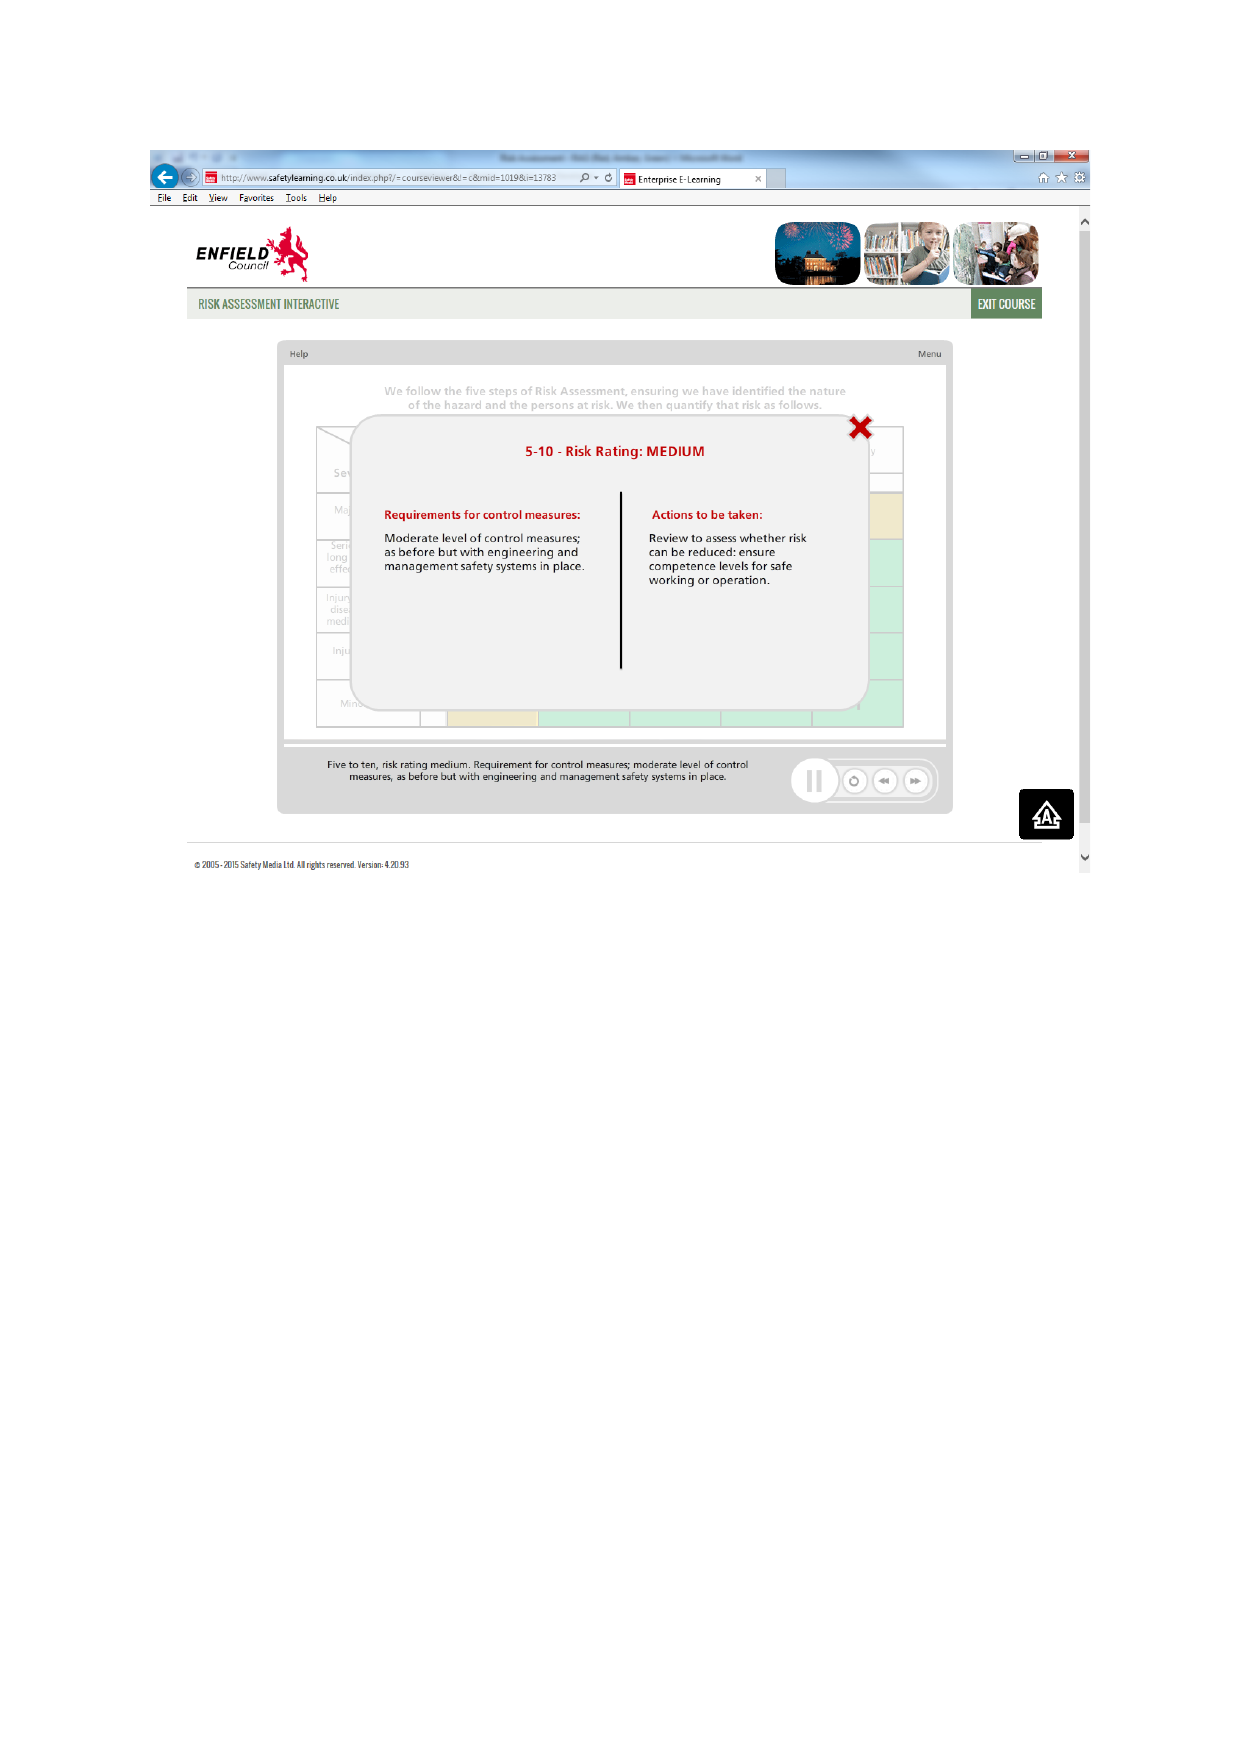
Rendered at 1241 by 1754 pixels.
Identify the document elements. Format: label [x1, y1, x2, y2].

picture [150, 150, 1091, 873]
